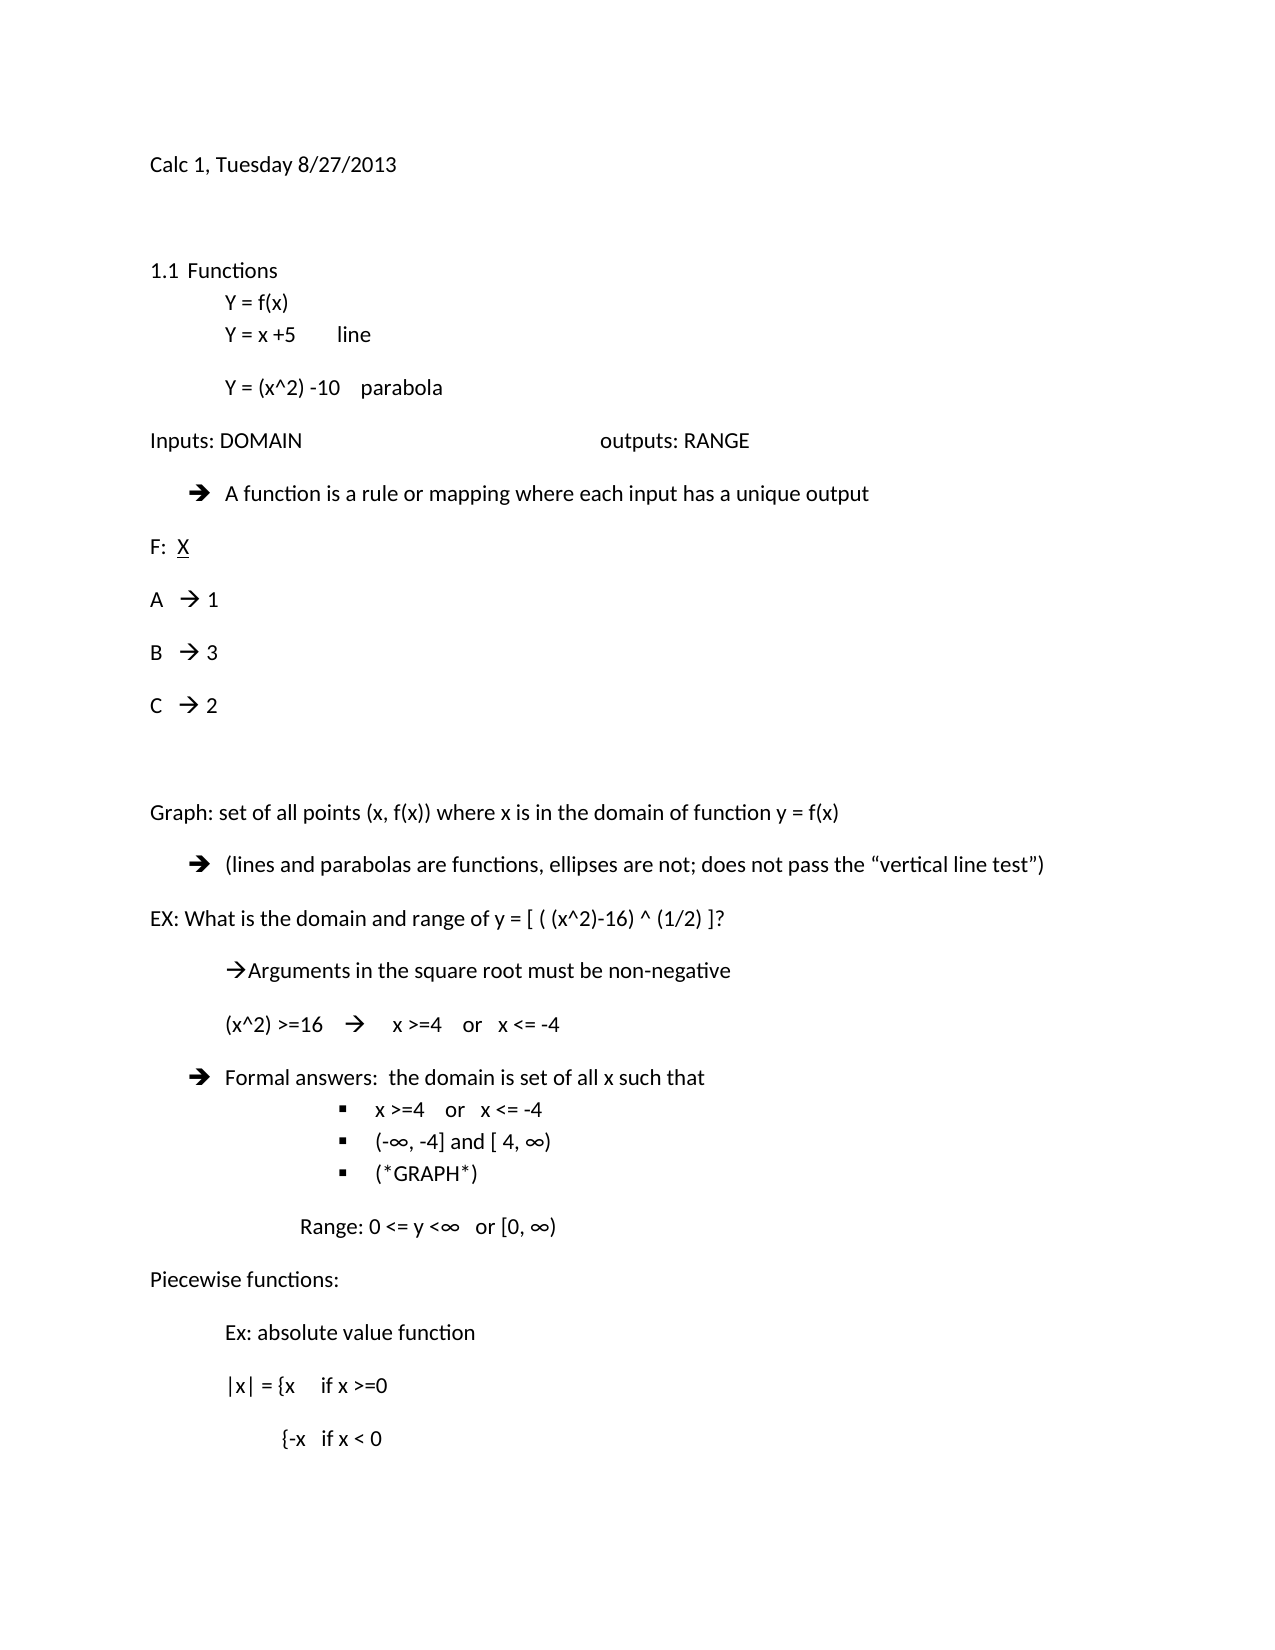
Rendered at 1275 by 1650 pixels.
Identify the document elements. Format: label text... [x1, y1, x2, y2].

text (x^2) >=16 x >=4 or x <= -4 [150, 1010, 1125, 1038]
text EX: What is the domain and range of y = [ ( (x^2)-16) ^ (1/2) ]? [150, 904, 1125, 932]
list (-∞, -4] and [ 4, ∞) [337, 1127, 1125, 1155]
text B 3 [150, 638, 1125, 667]
text A 1 [150, 586, 1125, 613]
text Y = (x^2) -10 parabola [150, 373, 1125, 401]
text Piecewise functions: [150, 1265, 1125, 1293]
text |x| = {x if x >=0 [150, 1371, 1125, 1399]
text Calc 1, Tuesday 8/27/2013 [150, 150, 1125, 178]
list A function is a rule or mapping where each input has a unique output [187, 479, 1125, 507]
text Arguments in the square root must be non-negative [150, 957, 1125, 985]
text {-x if x < 0 [150, 1424, 1125, 1452]
list x >=4 or x <= -4 [337, 1095, 1125, 1123]
text F: X [150, 532, 1125, 561]
list (lines and parabolas are functions, ellipses are not; does not pass the “vertical line test”) [187, 851, 1125, 879]
list Y = x +5 line [225, 320, 1125, 348]
list Formal answers: the domain is set of all x such that [187, 1063, 1125, 1091]
list Functions [150, 256, 1125, 284]
text Inputs: DOMAIN outputs: RANGE [150, 426, 1125, 454]
text Graph: set of all points (x, f(x)) where x is in the domain of function y = f(x) [150, 798, 1125, 826]
list Y = f(x) [225, 288, 1125, 316]
list (*GRAPH*) [337, 1159, 1125, 1187]
text Range: 0 <= y <∞ or [0, ∞) [300, 1212, 1125, 1240]
text C 2 [150, 692, 1125, 719]
text Ex: absolute value function [150, 1318, 1125, 1346]
